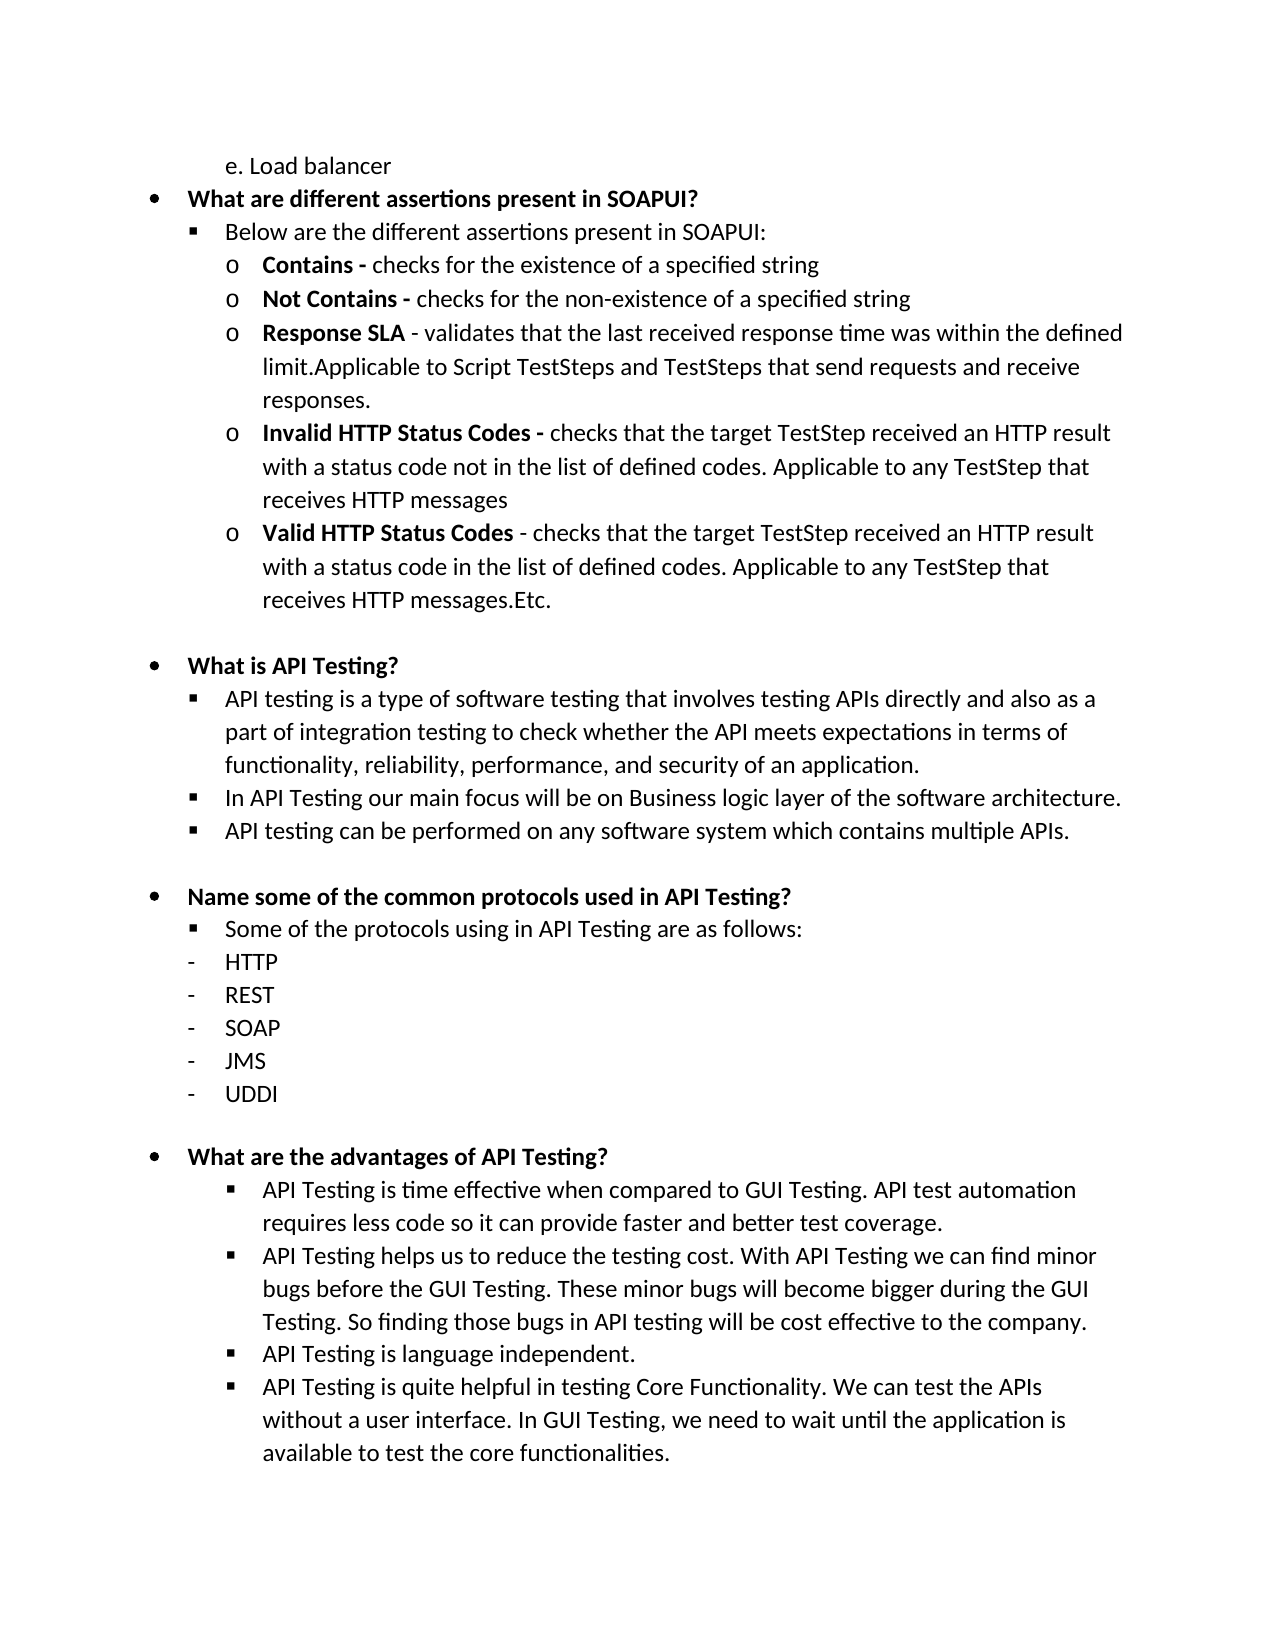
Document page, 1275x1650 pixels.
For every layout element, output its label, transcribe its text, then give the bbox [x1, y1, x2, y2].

list API testing can be performed on any software system which contains multiple APIs. [187, 815, 1125, 845]
list What are the advantages of API Testing? [150, 1141, 1125, 1172]
list REST [187, 979, 1125, 1010]
list API Testing is language independent. [225, 1338, 1125, 1369]
list API Testing is quite helpful in testing Core Functionality. We can test the APIs without a user interface. In GUI Testing, we need to wait until the application is available to test the core functionalities. [225, 1371, 1125, 1468]
list What is API Testing? [150, 650, 1125, 681]
list Valid HTTP Status Codes - checks that the target TestStep received an HTTP result with a status code in the list of defined codes. Applicable to any TestStep that receives HTTP messages.Etc. [225, 517, 1125, 615]
list What are different assertions present in SOAPUI? [150, 183, 1125, 213]
list API testing is a type of software testing that involves testing APIs directly and also as a part of integration testing to check whether the API meets expectations in terms of functionality, reliability, performance, and security of an application. [187, 683, 1125, 779]
list In API Testing our main focus will be on Business logic layer of the software architecture. [187, 782, 1125, 812]
list Name some of the common protocols used in API Testing? [150, 881, 1125, 911]
list Contains - checks for the existence of a specified string [225, 249, 1125, 281]
list UDDI [187, 1078, 1125, 1139]
list e. Load balancer [225, 150, 1125, 181]
list Response SLA - validates that the last received response time was within the defined limit.Applicable to Script TestSteps and TestSteps that send requests and receive responses. [225, 317, 1125, 415]
list HTTP [187, 946, 1125, 977]
list API Testing helps us to reduce the testing cost. With API Testing we can find minor bugs before the GUI Testing. These minor bugs will become bigger during the GUI Testing. So finding those bugs in API testing will be cost effective to the company. [225, 1240, 1125, 1336]
list Not Contains - checks for the non-existence of a specified string [225, 283, 1125, 315]
list Invalid HTTP Status Codes - checks that the target TestStep received an HTTP result with a status code not in the list of defined codes. Applicable to any TestStep that receives HTTP messages [225, 417, 1125, 515]
list Below are the different assertions present in SOAPUI: [187, 216, 1125, 246]
list SOAP [187, 1012, 1125, 1043]
list Some of the protocols using in API Testing are as follows: [187, 913, 1125, 944]
list JMS [187, 1045, 1125, 1076]
list API Testing is time effective when compared to GUI Testing. API test automation requires less code so it can provide faster and better test coverage. [225, 1174, 1125, 1237]
